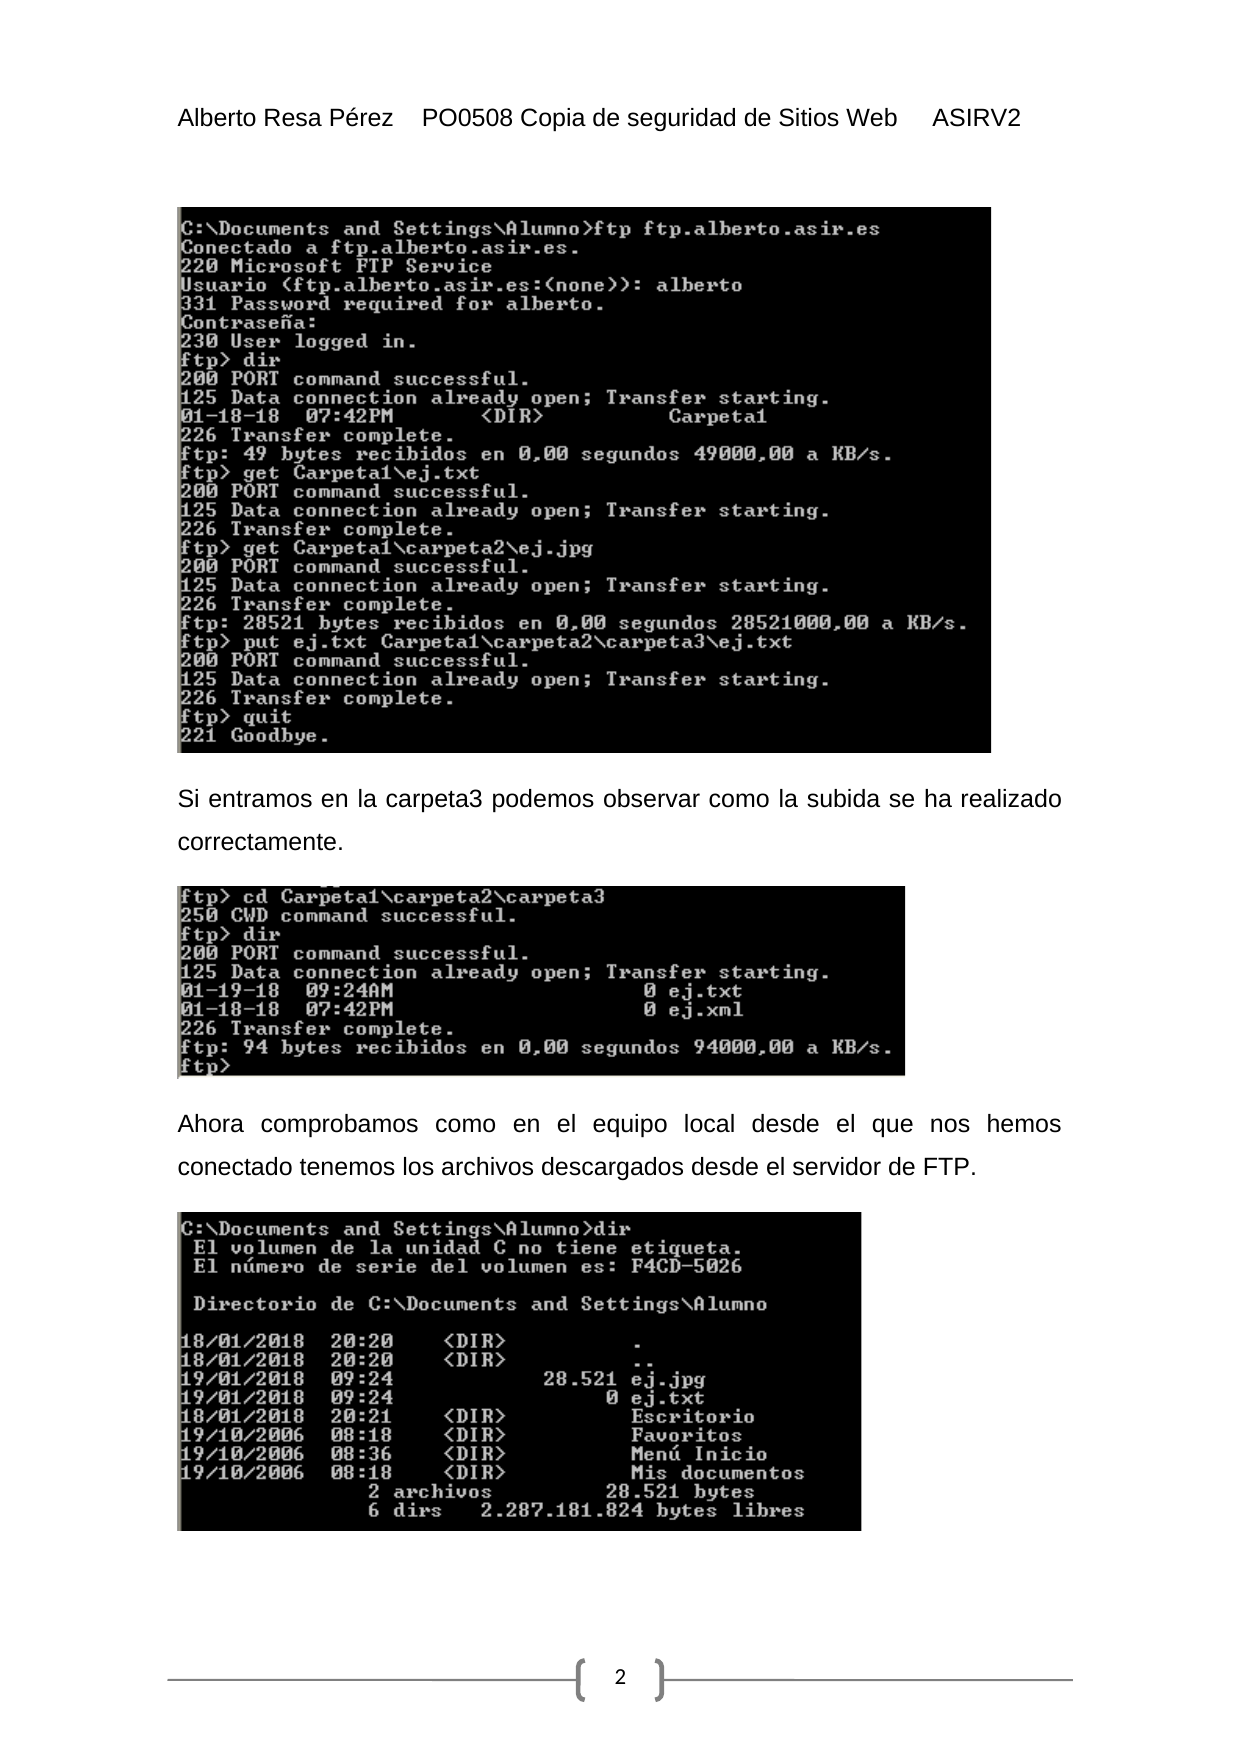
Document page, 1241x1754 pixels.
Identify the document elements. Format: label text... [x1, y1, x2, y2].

picture [177, 207, 992, 753]
picture [177, 886, 906, 1079]
text Ahora comprobamos como en el equipo local desde el que nos hemos conectado tenemos los archivos descargados desde el servidor de FTP. [177, 1109, 1063, 1181]
text Si entramos en la carpeta3 podemos observar como la subida se ha realizado correctamente. [177, 783, 1063, 855]
picture [177, 1212, 862, 1531]
